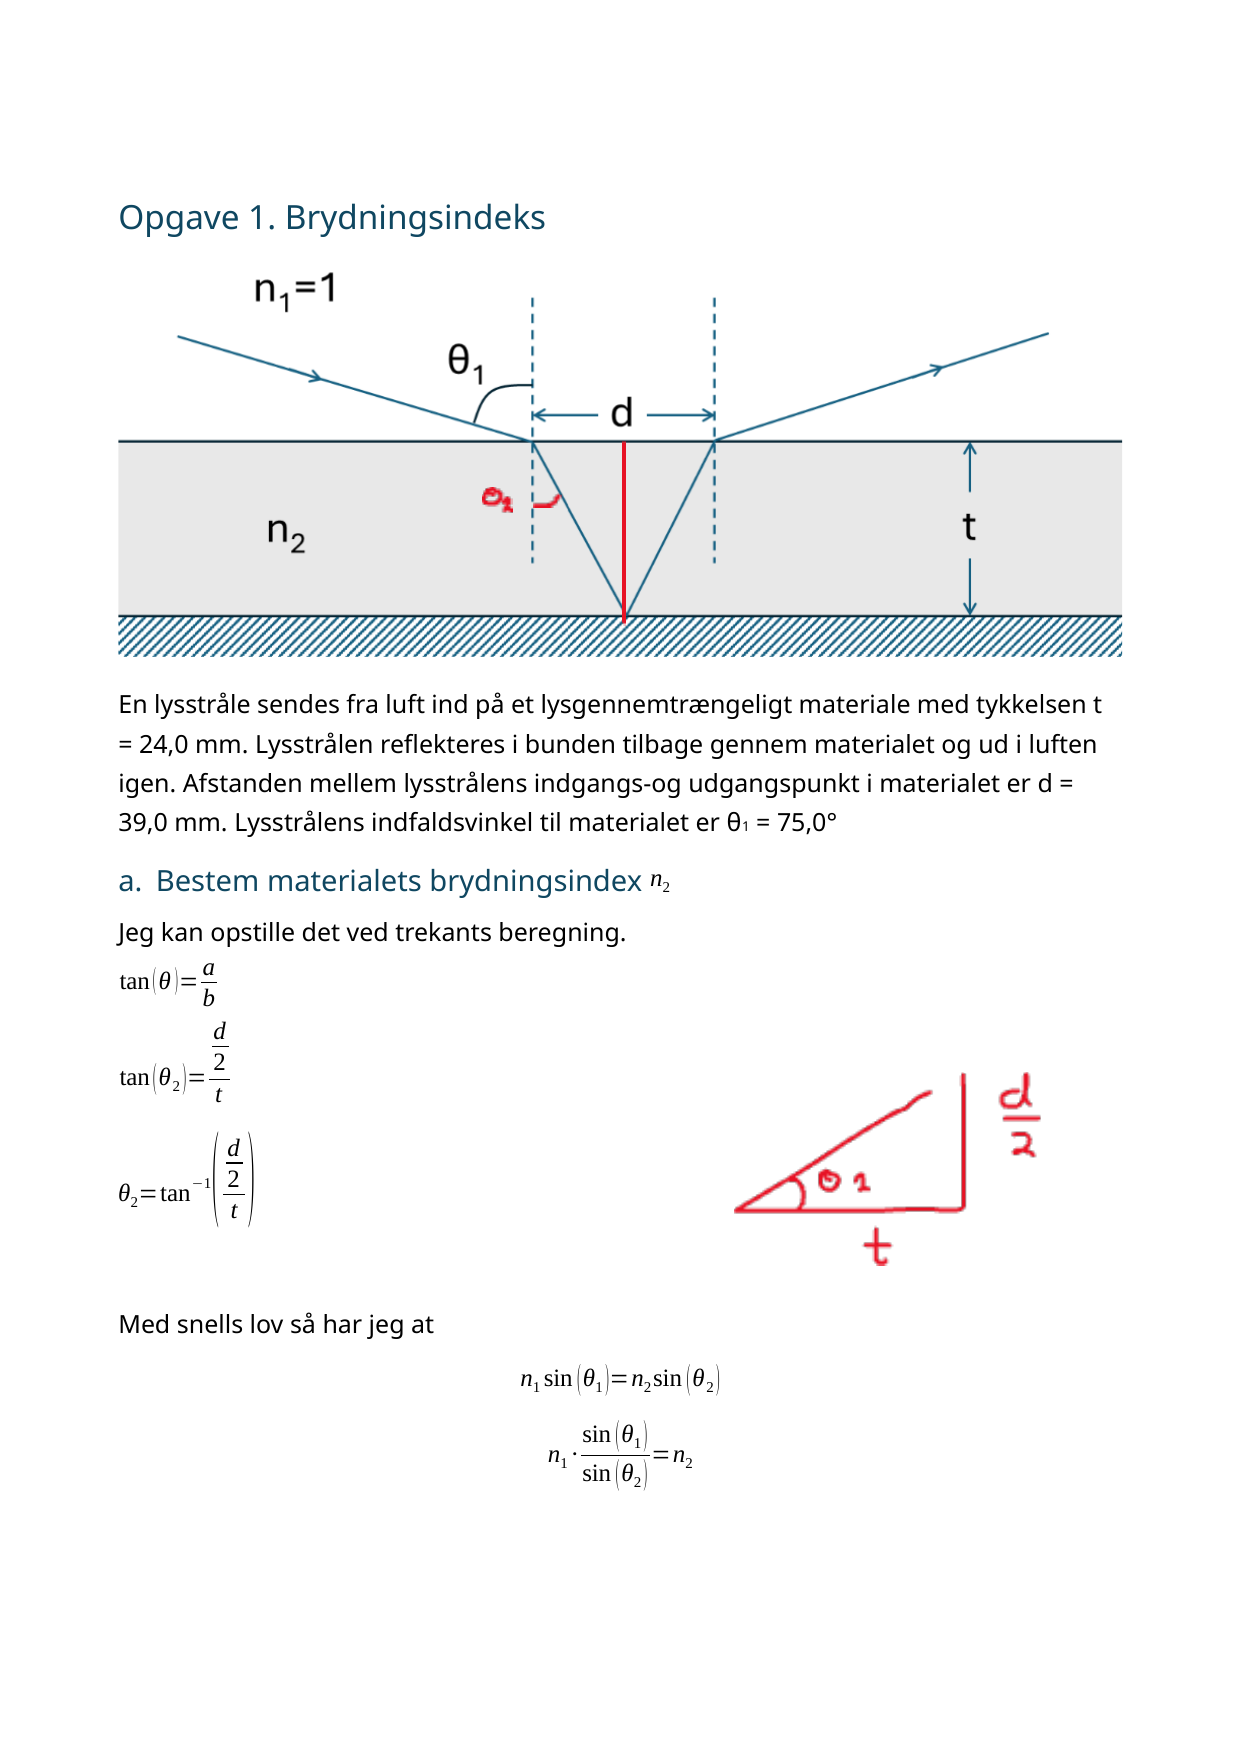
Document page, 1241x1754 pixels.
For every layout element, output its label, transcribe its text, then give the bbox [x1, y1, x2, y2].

text En lysstråle sendes fra luft ind på et lysgennemtrængeligt materiale med tykkelsen t = 24,0 mm. Lysstrålen reflekteres i bunden tilbage gennem materialet og ud i luften igen. Afstanden mellem lysstrålens indgangs-og udgangspunkt i materialet er d = 39,0 mm. Lysstrålens indfaldsvinkel til materialet er θ1 = 75,0° [118, 687, 1122, 839]
picture [734, 1072, 1043, 1266]
subtitle Bestem materialets brydningsindex [118, 860, 1122, 900]
subtitle Opgave 1. Brydningsindeks [118, 194, 1122, 239]
text Med snells lov så har jeg at [118, 1307, 1122, 1341]
picture [118, 254, 1123, 666]
text Jeg kan opstille det ved trekants beregning. [118, 914, 1122, 1108]
